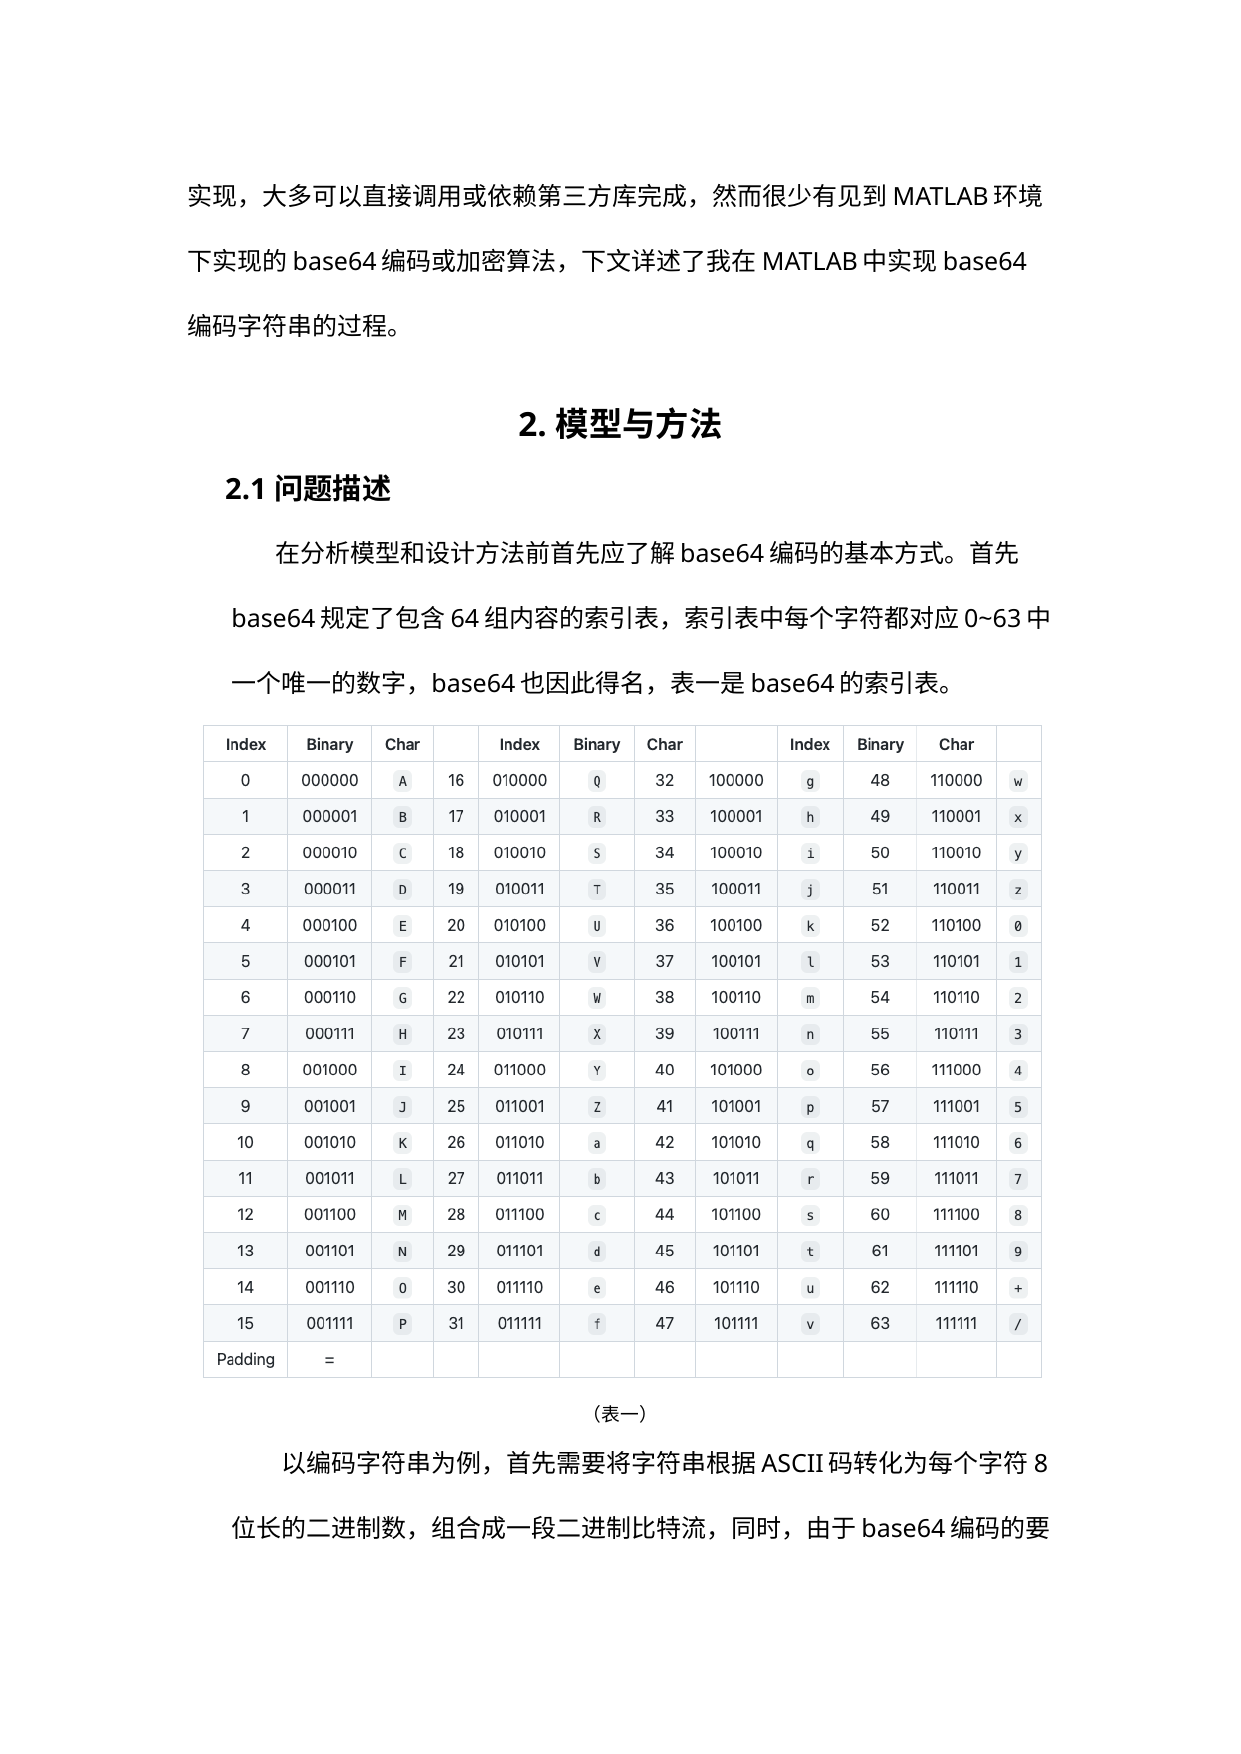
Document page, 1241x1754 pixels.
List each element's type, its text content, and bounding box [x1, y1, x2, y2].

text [187, 162, 1053, 357]
list 模型与方法 [187, 389, 1053, 454]
list 2.1 问题描述 [225, 454, 1053, 519]
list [231, 1429, 1053, 1559]
picture [187, 714, 1053, 1388]
text （表一） [187, 1397, 1053, 1429]
list 在分析模型和设计方法前首先应了解base64编码的基本方式。首先base64规定了包含64组内容的索引表，索引表中每个字符都对应0~63中一个唯一的数字，base64也因此得名，表一是base64的索引表。 [231, 519, 1053, 714]
